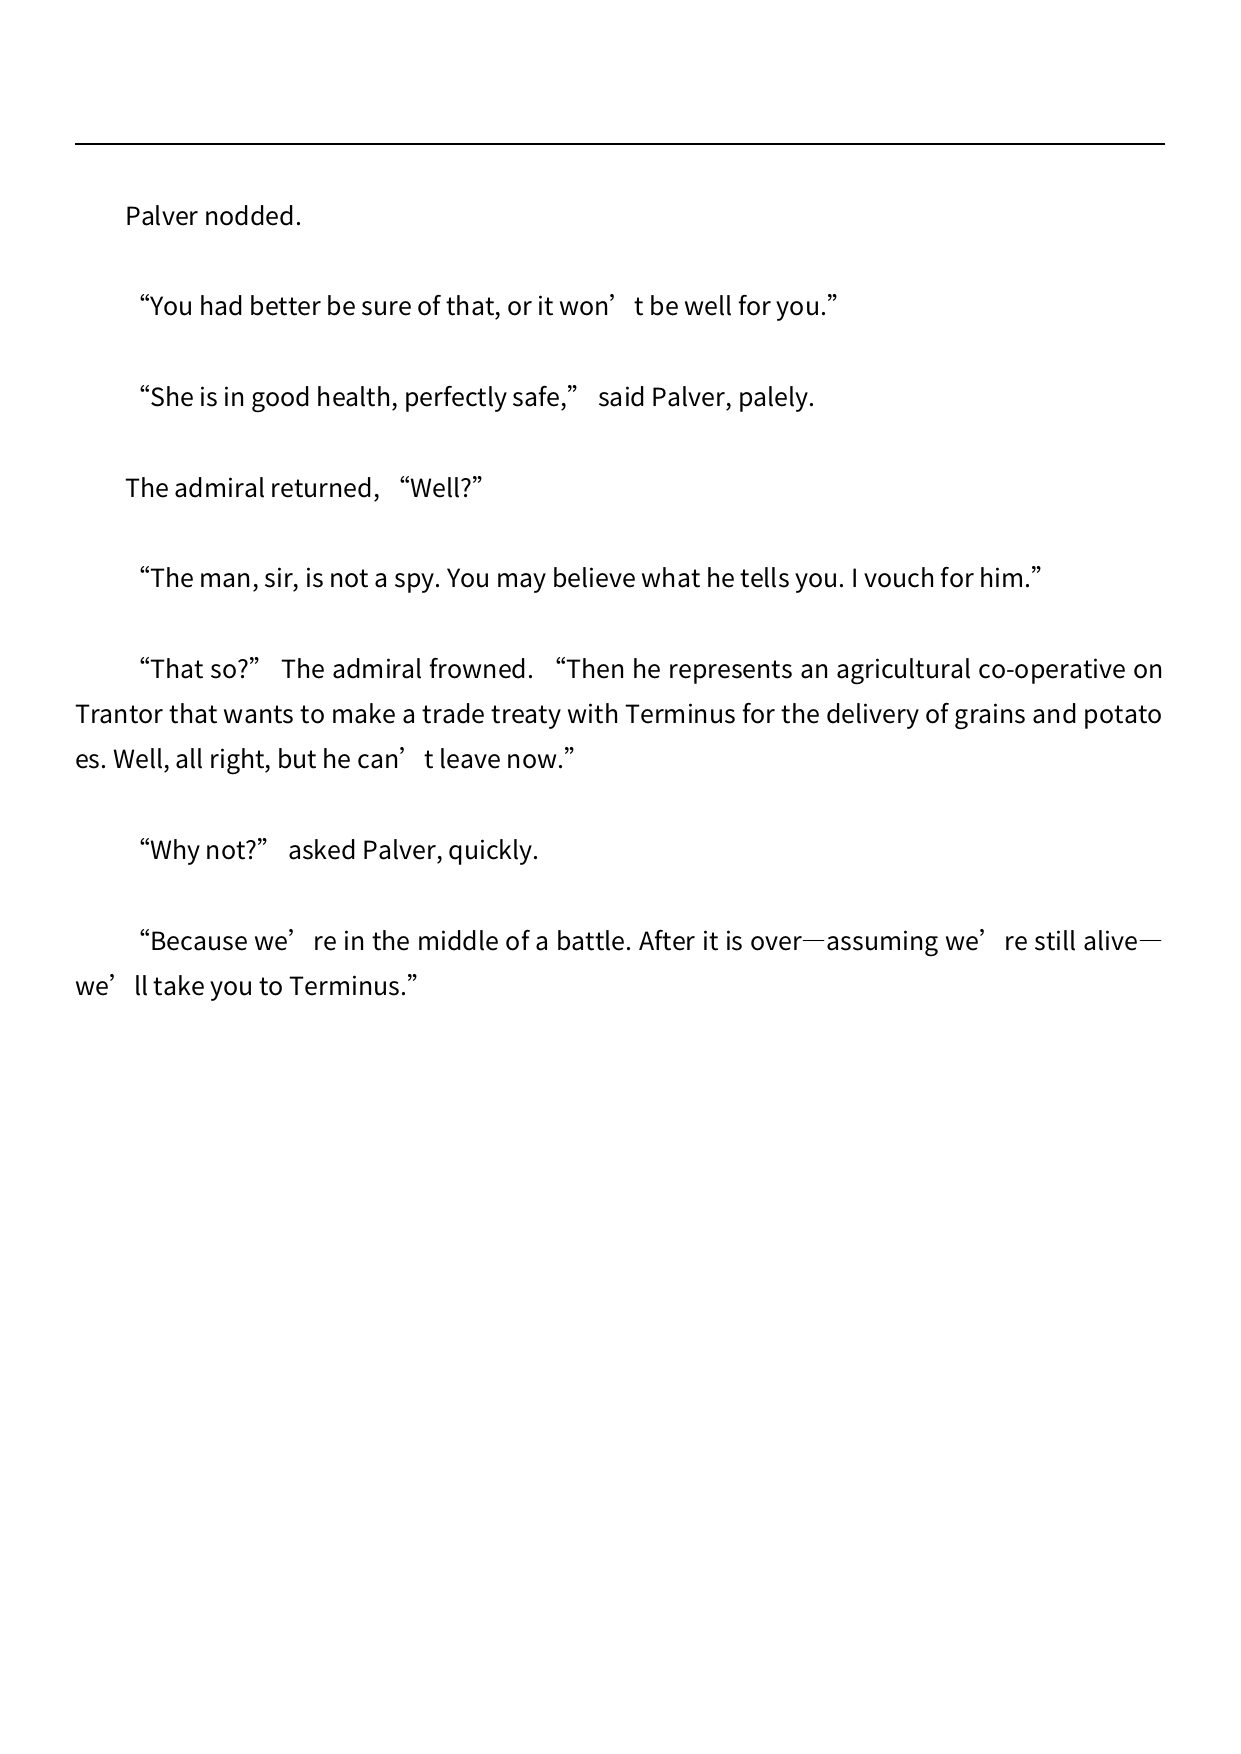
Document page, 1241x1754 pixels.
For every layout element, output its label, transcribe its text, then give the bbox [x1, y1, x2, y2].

text “She is in good health, perfectly safe,” said Palver, palely. [75, 373, 1165, 418]
text “The man, sir, is not a spy. You may believe what he tells you. I vouch for him.” [75, 554, 1165, 599]
text Palver nodded. [75, 192, 1165, 237]
text The admiral returned, “Well?” [75, 464, 1165, 509]
text “Because we’re in the middle of a battle. After it is over—assuming we’re still alive—we’ll take you to Terminus.” [75, 917, 1165, 1007]
text “Why not?” asked Palver, quickly. [75, 826, 1165, 871]
text “That so?” The admiral frowned. “Then he represents an agricultural co-operative on Trantor that wants to make a trade treaty with Terminus for the delivery of grains and potatoes. Well, all right, but he can’t leave now.” [75, 645, 1165, 781]
text “You had better be sure of that, or it won’t be well for you.” [75, 282, 1165, 328]
